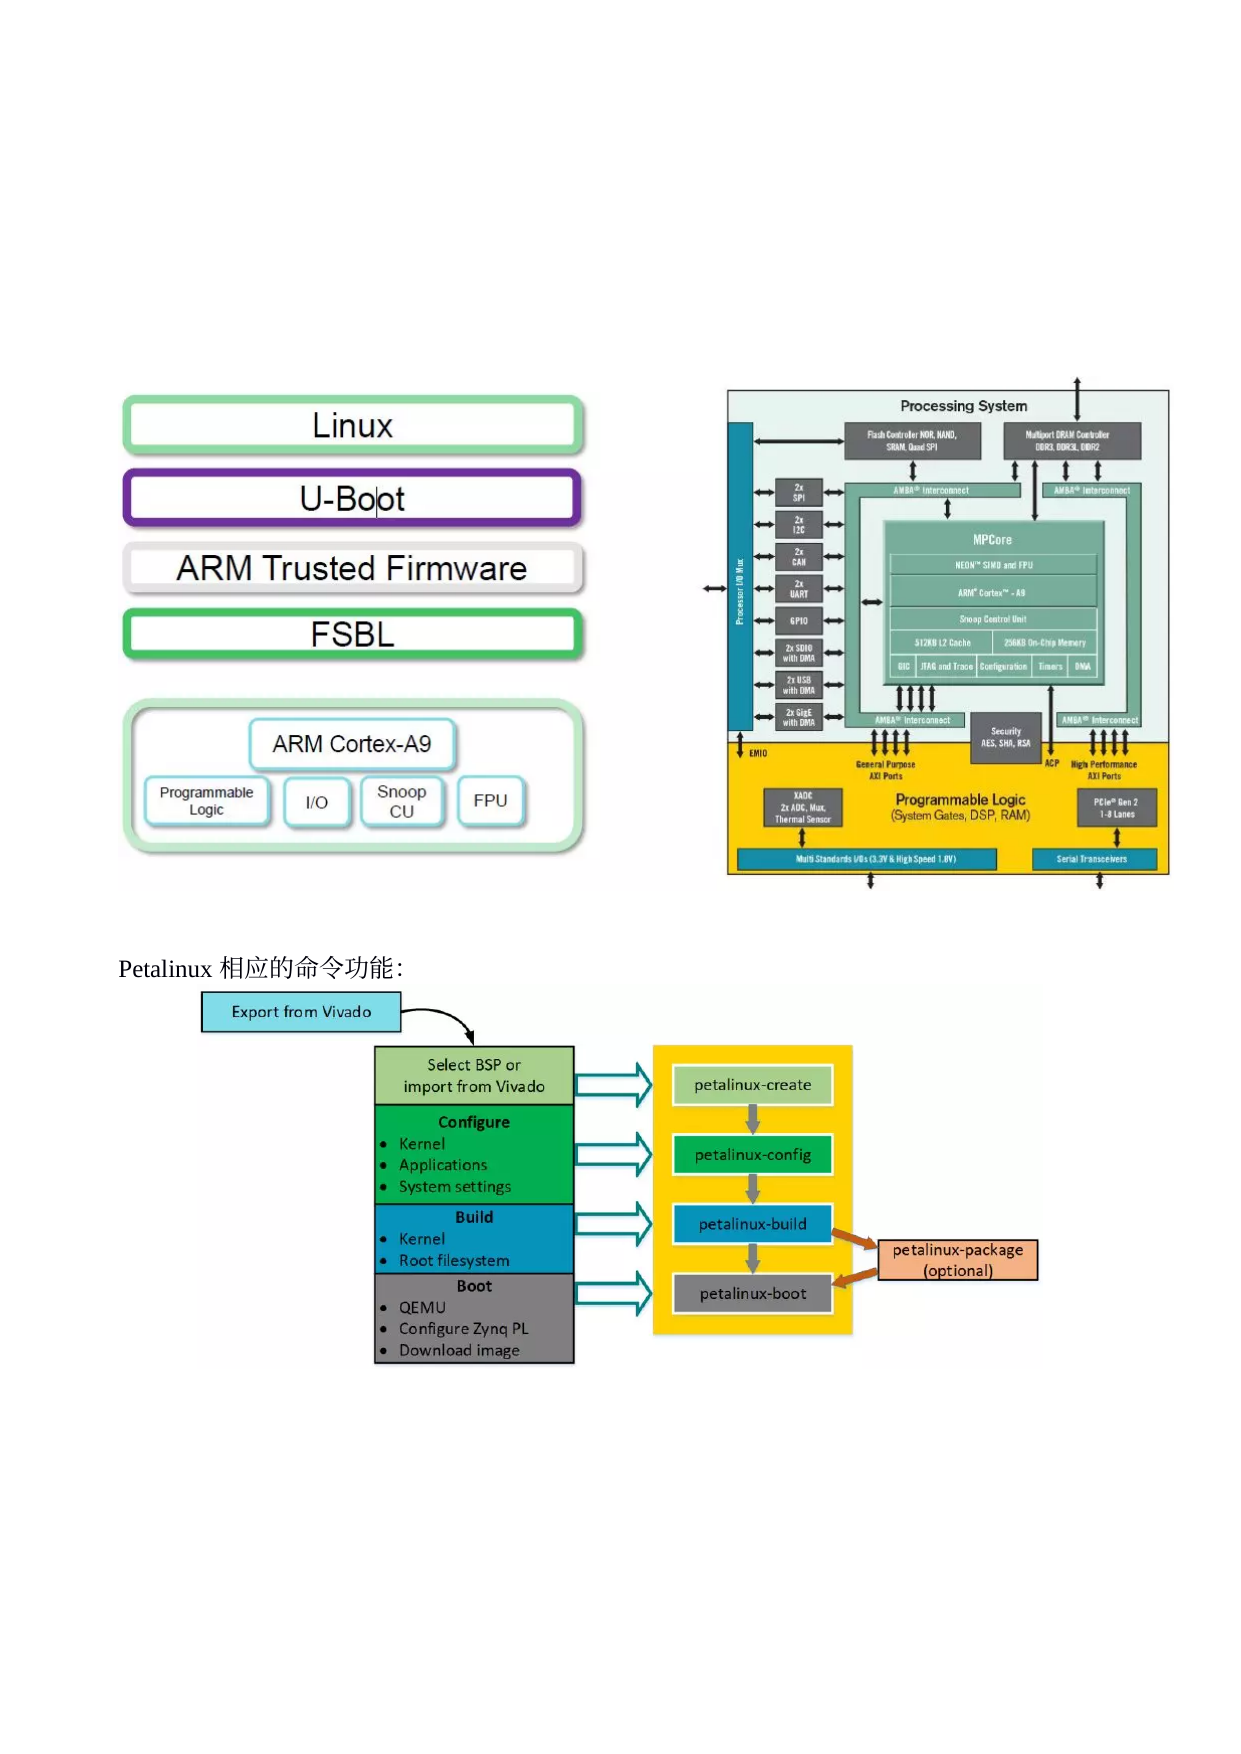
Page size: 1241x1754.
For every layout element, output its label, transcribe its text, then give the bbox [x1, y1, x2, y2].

picture [197, 984, 1044, 1369]
text Petalinux 相应的命令功能： [118, 948, 1122, 984]
picture [118, 376, 1175, 891]
